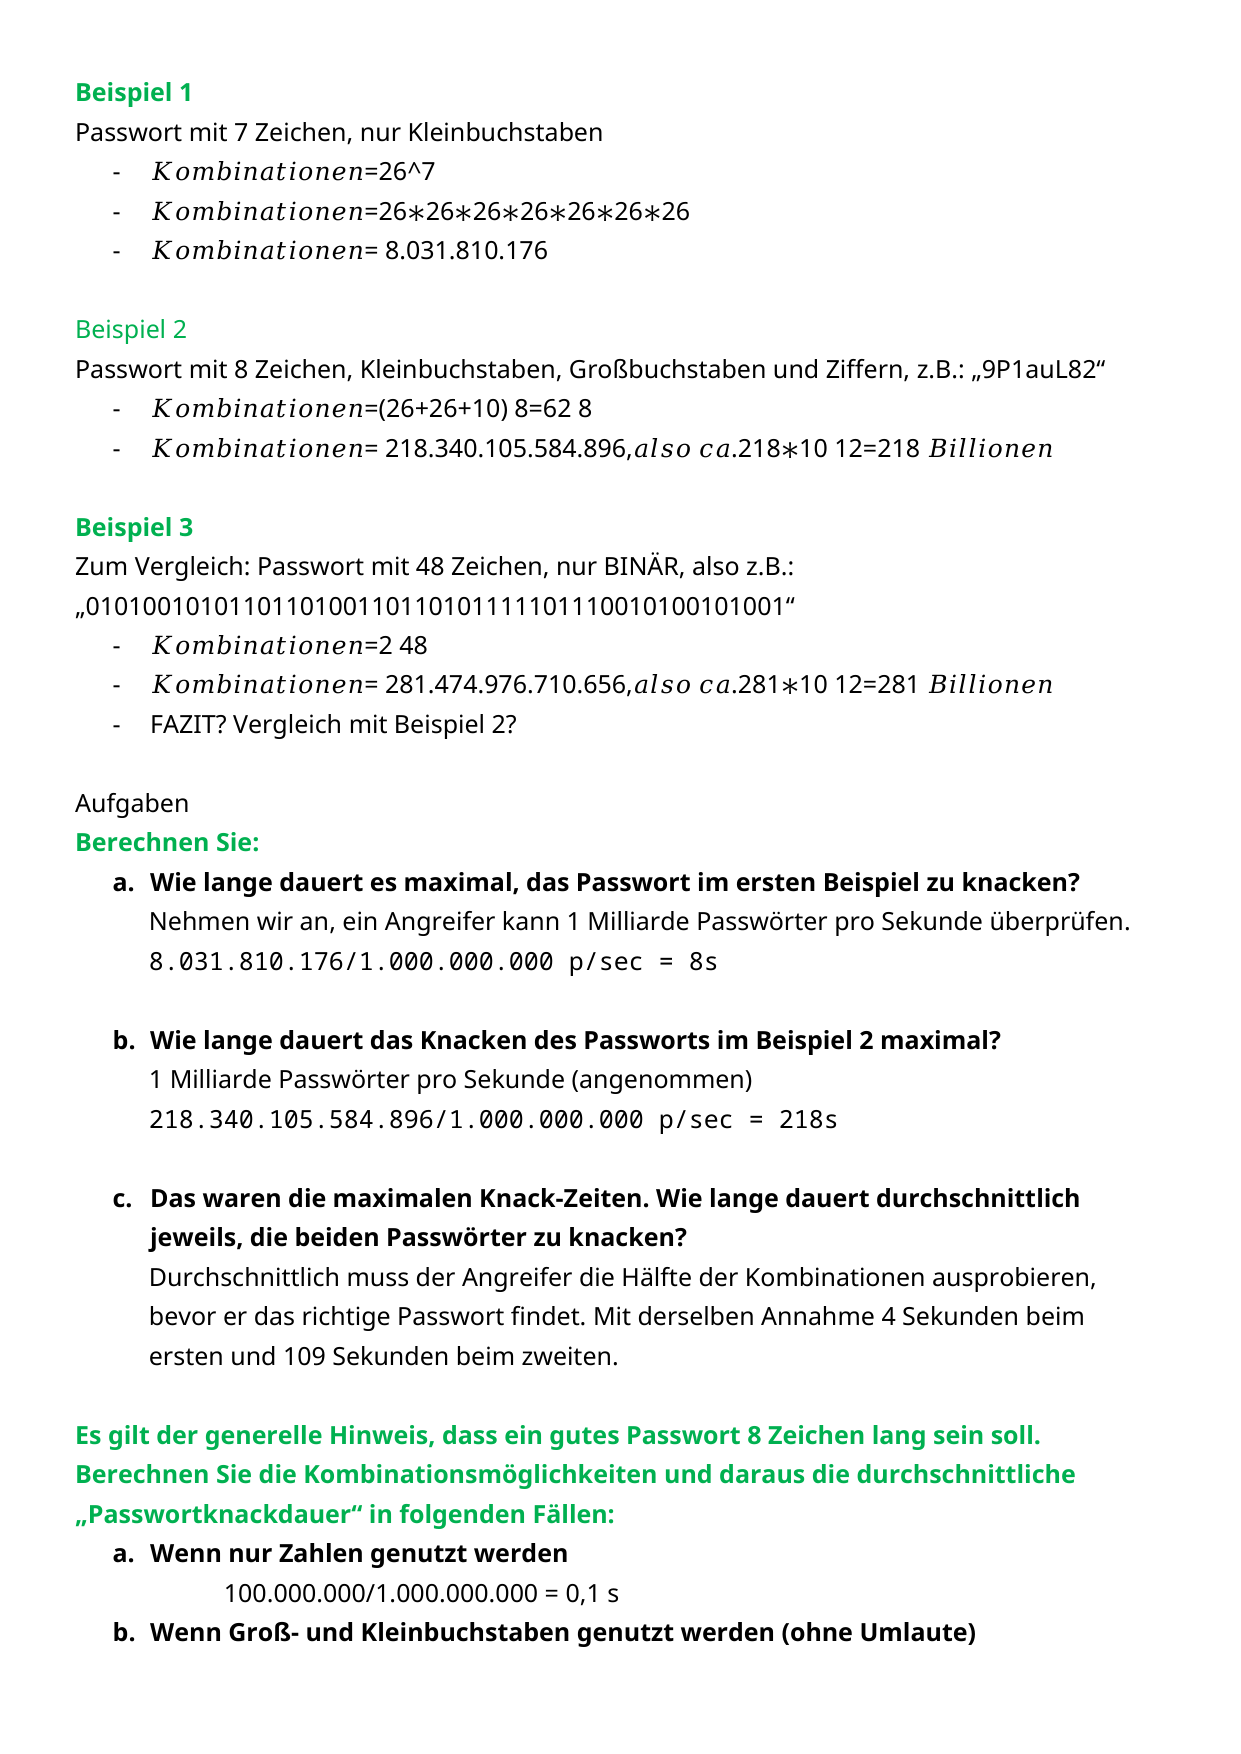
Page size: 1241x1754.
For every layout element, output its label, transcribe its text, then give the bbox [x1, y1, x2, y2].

text Berechnen Sie: [75, 825, 1165, 859]
text 218.340.105.584.896/1.000.000.000 p/sec = 218s [149, 1101, 1165, 1136]
text Es gilt der generelle Hinweis, dass ein gutes Passwort 8 Zeichen lang sein soll. Berechnen Sie die Kombinationsmöglichkeiten und daraus die durchschnittliche „Passwortknackdauer“ in folgenden Fällen: [75, 1417, 1165, 1530]
text 1 Milliarde Passwörter pro Sekunde (angenommen) [149, 1062, 1165, 1096]
list 100.000.000/1.000.000.000 = 0,1 s [150, 1575, 1165, 1609]
list 𝐾𝑜𝑚𝑏𝑖𝑛𝑎𝑡𝑖𝑜𝑛𝑒𝑛=2 48 [112, 628, 1165, 662]
list 𝐾𝑜𝑚𝑏𝑖𝑛𝑎𝑡𝑖𝑜𝑛𝑒𝑛= 281.474.976.710.656,𝑎𝑙𝑠𝑜 𝑐𝑎.281∗10 12=281 𝐵𝑖𝑙𝑙𝑖𝑜𝑛𝑒𝑛 [112, 667, 1165, 701]
list FAZIT? Vergleich mit Beispiel 2? [112, 707, 1165, 741]
list Das waren die maximalen Knack-Zeiten. Wie lange dauert durchschnittlich jeweils, die beiden Passwörter zu knacken? [112, 1180, 1165, 1254]
text Nehmen wir an, ein Angreifer kann 1 Milliarde Passwörter pro Sekunde überprüfen. [149, 904, 1165, 938]
text Durchschnittlich muss der Angreifer die Hälfte der Kombinationen ausprobieren, bevor er das richtige Passwort findet. Mit derselben Annahme 4 Sekunden beim ersten und 109 Sekunden beim zweiten. [149, 1259, 1165, 1372]
text Zum Vergleich: Passwort mit 48 Zeichen, nur BINÄR, also z.B.: „0101001010110110100110110101111101110010100101001“ [75, 549, 1165, 622]
list 𝐾𝑜𝑚𝑏𝑖𝑛𝑎𝑡𝑖𝑜𝑛𝑒𝑛= 8.031.810.176 [112, 233, 1165, 267]
text 8.031.810.176/1.000.000.000 p/sec = 8s [149, 943, 1165, 978]
list 𝐾𝑜𝑚𝑏𝑖𝑛𝑎𝑡𝑖𝑜𝑛𝑒𝑛= 218.340.105.584.896,𝑎𝑙𝑠𝑜 𝑐𝑎.218∗10 12=218 𝐵𝑖𝑙𝑙𝑖𝑜𝑛𝑒𝑛 [112, 430, 1165, 464]
list 𝐾𝑜𝑚𝑏𝑖𝑛𝑎𝑡𝑖𝑜𝑛𝑒𝑛=26∗26∗26∗26∗26∗26∗26 [112, 193, 1165, 227]
list Wie lange dauert das Knacken des Passworts im Beispiel 2 maximal? [112, 1022, 1165, 1057]
text Beispiel 3 [75, 509, 1165, 543]
list 𝐾𝑜𝑚𝑏𝑖𝑛𝑎𝑡𝑖𝑜𝑛𝑒𝑛=(26+26+10) 8=62 8 [112, 391, 1165, 425]
text Passwort mit 7 Zeichen, nur Kleinbuchstaben [75, 114, 1165, 148]
text Beispiel 2 [75, 312, 1165, 346]
list 𝐾𝑜𝑚𝑏𝑖𝑛𝑎𝑡𝑖𝑜𝑛𝑒𝑛=26^7 [112, 154, 1165, 188]
text Aufgaben [75, 786, 1165, 820]
text Passwort mit 8 Zeichen, Kleinbuchstaben, Großbuchstaben und Ziffern, z.B.: „9P1auL82“ [75, 351, 1165, 385]
list Wie lange dauert es maximal, das Passwort im ersten Beispiel zu knacken? [112, 864, 1165, 899]
list Wenn Groß- und Kleinbuchstaben genutzt werden (ohne Umlaute) [112, 1615, 1165, 1649]
list Wenn nur Zahlen genutzt werden [112, 1536, 1165, 1570]
text Beispiel 1 [75, 75, 1165, 109]
